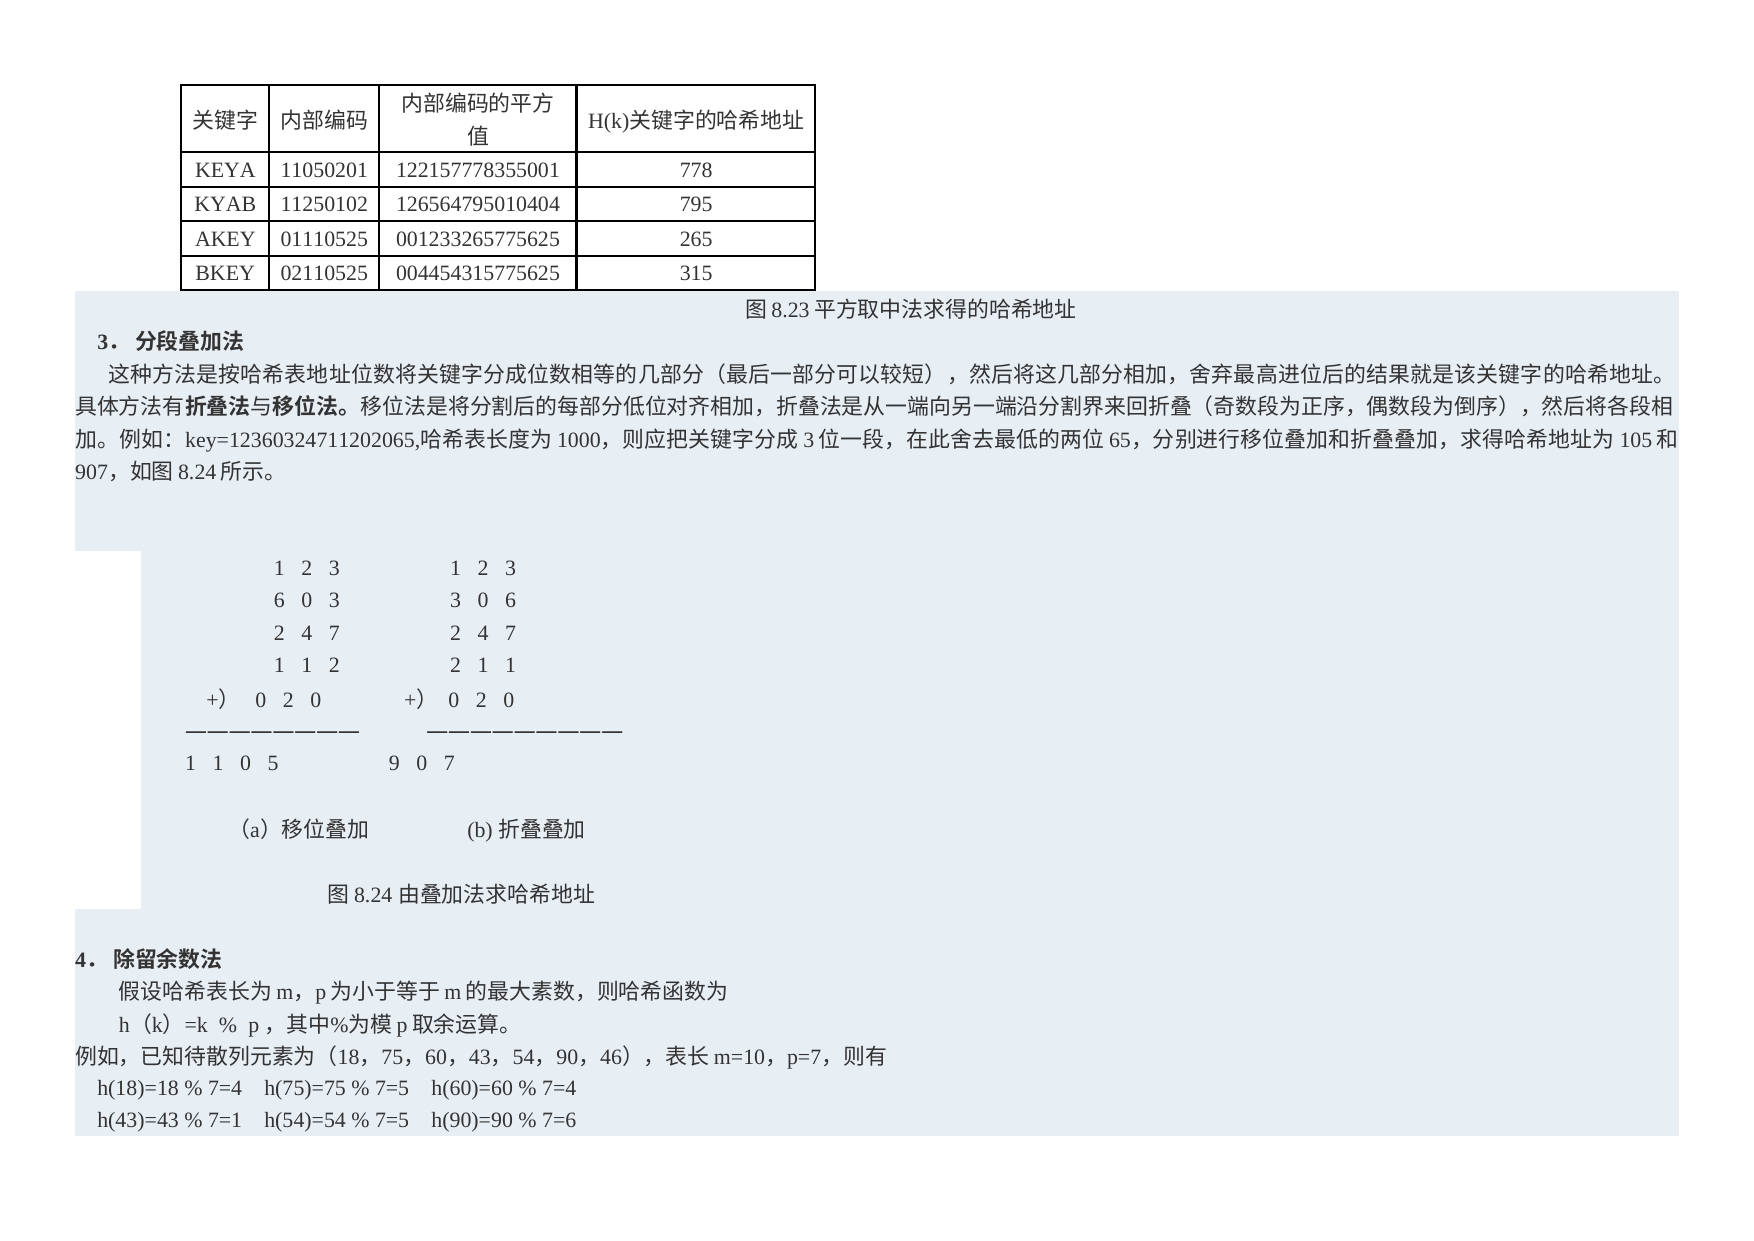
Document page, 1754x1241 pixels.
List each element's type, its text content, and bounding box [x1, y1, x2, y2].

text 这种方法是按哈希表地址位数将关键字分成位数相等的几部分（最后一部分可以较短），然后将这几部分相加，舍弃最高进位后的结果就是该关键字的哈希地址。具体方法有折叠法与移位法。移位法是将分割后的每部分低位对齐相加，折叠法是从一端向另一端沿分割界来回折叠（奇数段为正序，偶数段为倒序），然后将各段相加。例如：key=12360324711202065,哈希表长度为1000，则应把关键字分成3位一段，在此舍去最低的两位65，分别进行移位叠加和折叠叠加，求得哈希地址为105和907，如图8.24所示。 [75, 356, 1679, 486]
table_cell 004454315775625 [380, 257, 575, 289]
table_cell 778 [578, 153, 814, 186]
table_header 内部编码 [270, 86, 378, 151]
text 图8.24 由叠加法求哈希地址 [141, 876, 1679, 909]
text 1 2 3 1 2 3 [141, 551, 1679, 584]
table_cell 02110525 [270, 257, 378, 289]
text （a）移位叠加 (b) 折叠叠加 [141, 811, 1679, 844]
text 2 4 7 2 4 7 [141, 616, 1679, 649]
text h(43)=43 % 7=1 h(54)=54 % 7=5 h(90)=90 % 7=6 [75, 1104, 1679, 1136]
text 3． 分段叠加法 [75, 324, 1679, 356]
text h(18)=18 % 7=4 h(75)=75 % 7=5 h(60)=60 % 7=4 [75, 1071, 1679, 1104]
text 1 1 2 2 1 1 [141, 649, 1679, 681]
text 图8.23平方取中法求得的哈希地址 [75, 291, 1679, 324]
table_cell AKEY [182, 222, 268, 255]
text +） 0 2 0 +） 0 2 0 [141, 681, 1679, 714]
table_header 内部编码的平方值 [380, 86, 575, 151]
table_cell 122157778355001 [380, 153, 575, 186]
table_header H(k)关键字的哈希地址 [578, 86, 814, 151]
text ———————— ————————— [141, 714, 1679, 746]
table_cell 001233265775625 [380, 222, 575, 255]
text h（k）=k % p ，其中%为模p取余运算。 [75, 1006, 1679, 1039]
table_cell BKEY [182, 257, 268, 289]
table_cell KYAB [182, 188, 268, 220]
table_cell 01110525 [270, 222, 378, 255]
text 6 0 3 3 0 6 [141, 584, 1679, 616]
text 例如，已知待散列元素为（18，75，60，43，54，90，46），表长m=10，p=7，则有 [75, 1039, 1679, 1071]
text 4． 除留余数法 [75, 941, 1679, 974]
table_cell 795 [578, 188, 814, 220]
text 假设哈希表长为m，p为小于等于m的最大素数，则哈希函数为 [75, 974, 1679, 1006]
table_cell KEYA [182, 153, 268, 186]
table_cell 265 [578, 222, 814, 255]
table_header 关键字 [182, 86, 268, 151]
table_cell 11050201 [270, 153, 378, 186]
text 1 1 0 5 9 0 7 [141, 746, 1679, 779]
table_cell 315 [578, 257, 814, 289]
table_cell 11250102 [270, 188, 378, 220]
table_cell 126564795010404 [380, 188, 575, 220]
